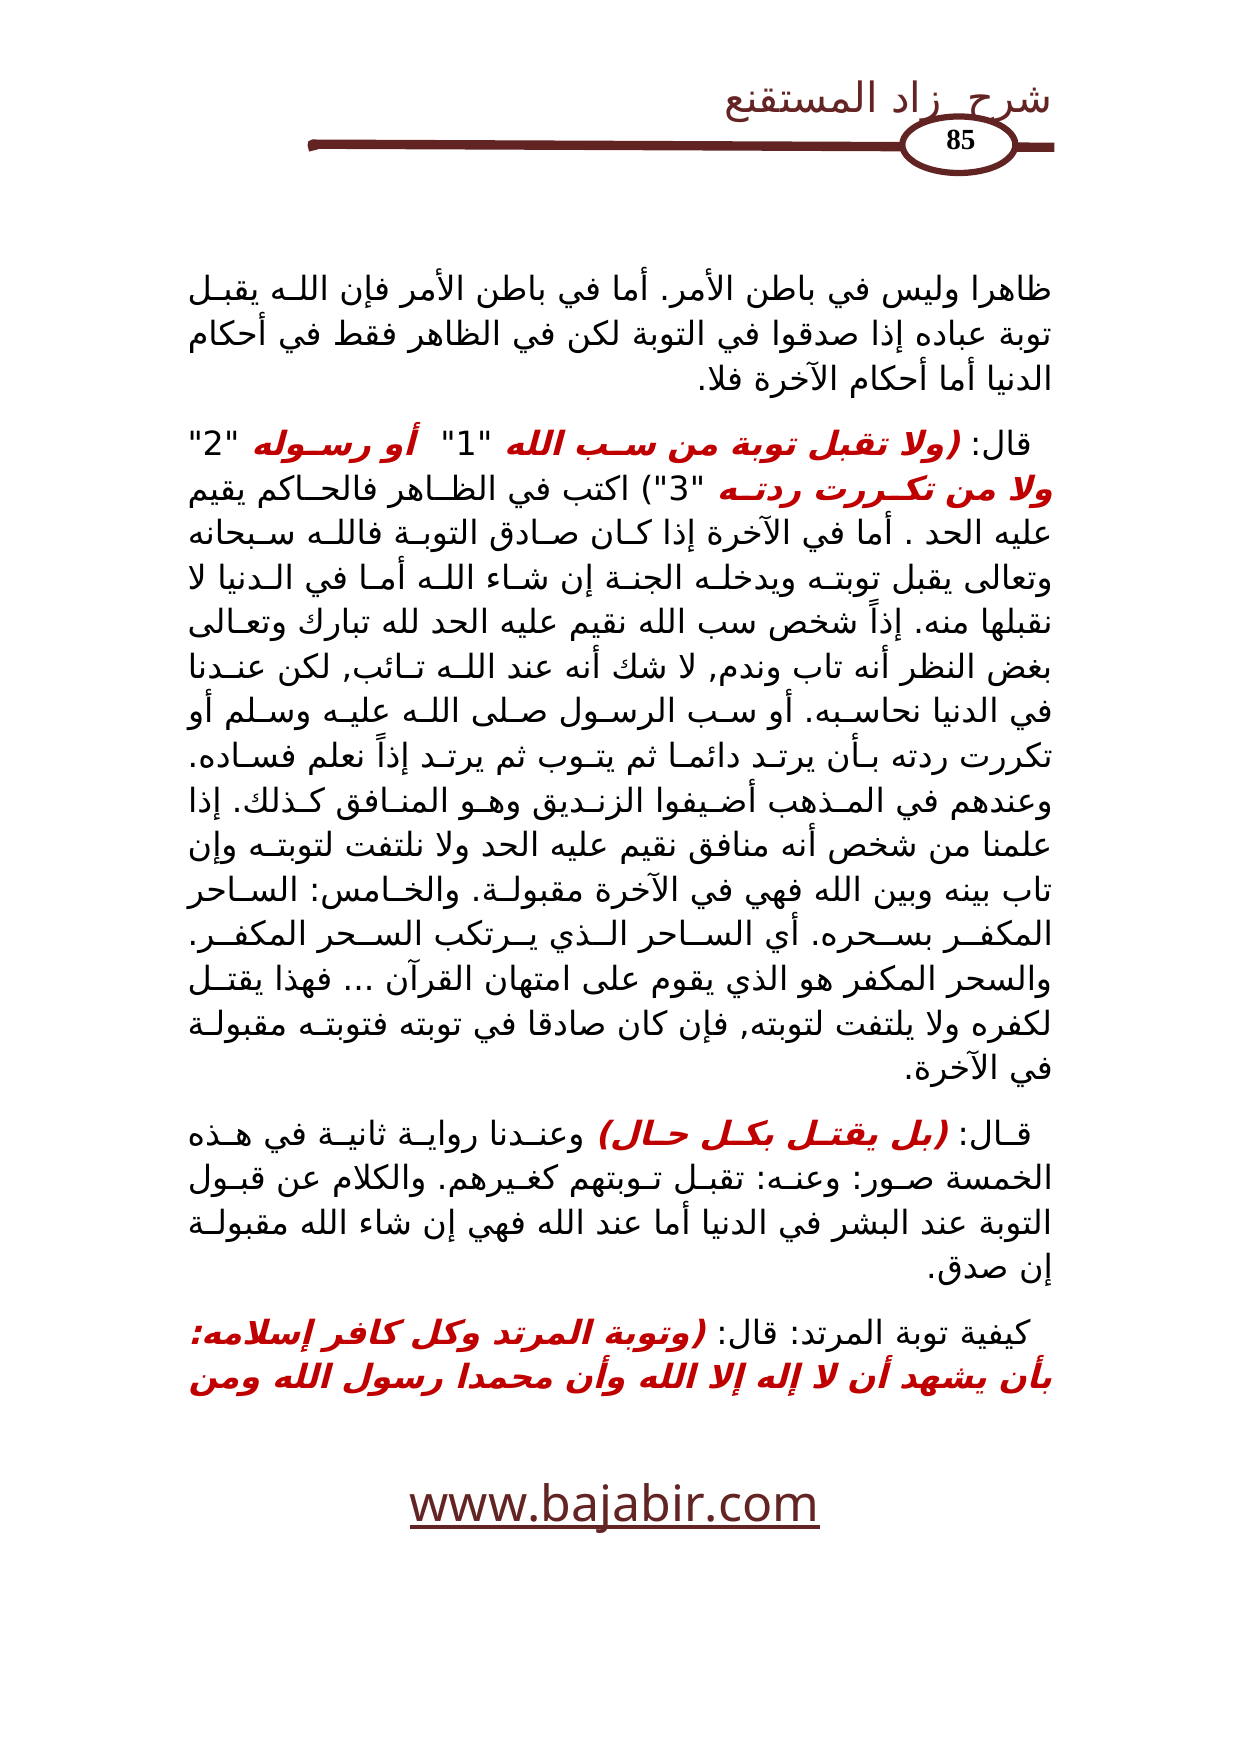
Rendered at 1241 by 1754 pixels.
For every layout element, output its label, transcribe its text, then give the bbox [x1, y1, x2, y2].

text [187, 1313, 1053, 1397]
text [187, 270, 1053, 398]
text قال: (ولا تقبل توبة من سب الله "1" أو رسوله "2" ولا من تكررت ردته "3") اكتب في الظاهر فالحاكم يقيم عليه الحد . أما في الآخرة إذا كان صادق التوبة فالله سبحانه وتعالى يقبل توبته ويدخله الجنة إن شاء الله أما في الدنيا لا نقبلها منه. إذاً شخص سب الله نقيم عليه الحد لله تبارك وتعالى بغض النظر أنه تاب وندم, لا شك أنه عند الله تائب, لكن عندنا في الدنيا نحاسبه. أو سب الرسول صلى الله عليه وسلم أو تكررت ردته بأن يرتد دائما ثم يتوب ثم يرتد إذاً نعلم فساده. وعندهم في المذهب أضيفوا الزنديق وهو المنافق كذلك. إذا علمنا من شخص أنه منافق نقيم عليه الحد ولا نلتفت لتوبته وإن تاب بينه وبين الله فهي في الآخرة مقبولة. والخامس: الساحر المكفر بسحره. أي الساحر الذي يرتكب السحر المكفر. والسحر المكفر هو الذي يقوم على امتهان القرآن ... فهذا يقتل لكفره ولا يلتفت لتوبته, فإن كان صادقا في توبته فتوبته مقبولة في الآخرة. [187, 424, 1053, 1087]
text قال: (بل يقتل بكل حال) وعندنا رواية ثانية في هذه الخمسة صور: وعنه: تقبل توبتهم كغيرهم. والكلام عن قبول التوبة عند البشر في الدنيا أما عند الله فهي إن شاء الله مقبولة إن صدق. [187, 1114, 1053, 1287]
